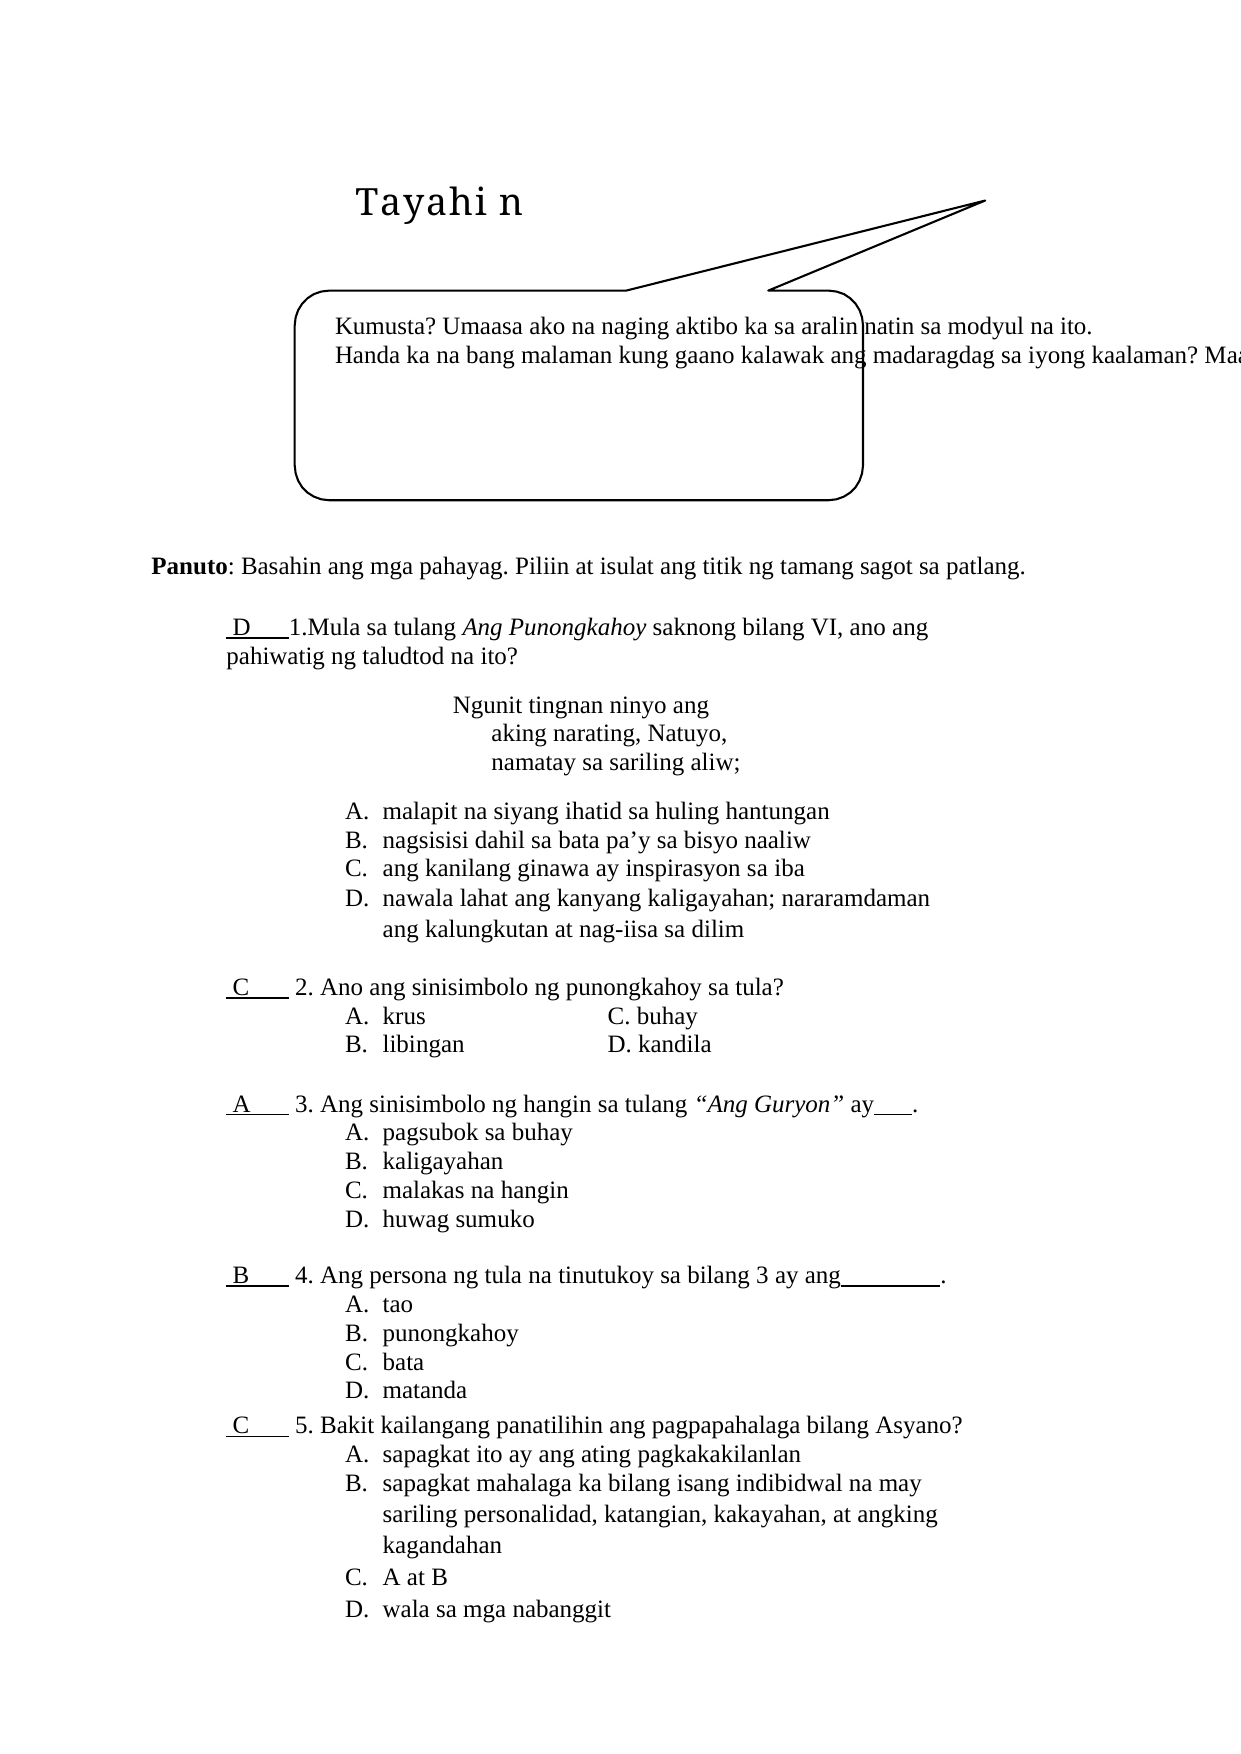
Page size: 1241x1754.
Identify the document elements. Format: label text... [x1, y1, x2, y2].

list ang kanilang ginawa ay inspirasyon sa iba [345, 854, 1163, 883]
text D 1.Mula sa tulang Ang Punongkahoy saknong bilang VI, ano ang pahiwatig ng taludtod na ito? [226, 613, 929, 669]
list matanda [345, 1376, 1163, 1404]
list pagsubok sa buhay [345, 1118, 1163, 1146]
list wala sa mga nabanggit [345, 1594, 1163, 1622]
list tao [345, 1289, 1163, 1318]
list nagsisisi dahil sa bata pa’y sa bisyo naaliw [345, 825, 1163, 854]
text C 5. Bakit kailangang panatilihin ang pagpapahalaga bilang Asyano? [226, 1411, 1163, 1439]
list A at B [345, 1562, 1163, 1590]
text B 4. Ang persona ng tula na tinutukoy sa bilang 3 ay ang . [226, 1260, 1163, 1289]
list malakas na hangin [345, 1175, 1163, 1204]
list nawala lahat ang kanyang kaligayahan; nararamdaman ang kalungkutan at nag-iisa sa dilim [345, 883, 931, 943]
list sapagkat ito ay ang ating pagkakakilanlan [345, 1439, 1163, 1468]
list huwag sumuko [345, 1204, 1163, 1233]
text Ngunit tingnan ninyo ang aking narating, Natuyo, namatay sa sariling aliw; [453, 690, 742, 776]
list sapagkat mahalaga ka bilang isang indibidwal na may sariling personalidad, katangian, kakayahan, at angking kagandahan [345, 1468, 938, 1559]
text A 3. Ang sinisimbolo ng hangin sa tulang “Ang Guryon” ay . [226, 1089, 1163, 1118]
text C 2. Ano ang sinisimbolo ng punongkahoy sa tula? [226, 972, 1163, 1001]
list punongkahoy [345, 1318, 1163, 1347]
list bata [345, 1347, 1163, 1376]
list krus C. buhay [345, 1001, 1163, 1030]
list kaligayahan [345, 1146, 1163, 1175]
text Panuto: Basahin ang mga pahayag. Piliin at isulat ang titik ng tamang sagot sa patlang. [151, 551, 1163, 579]
list libingan D. kandila [345, 1030, 1163, 1059]
list malapit na siyang ihatid sa huling hantungan [345, 796, 1163, 825]
